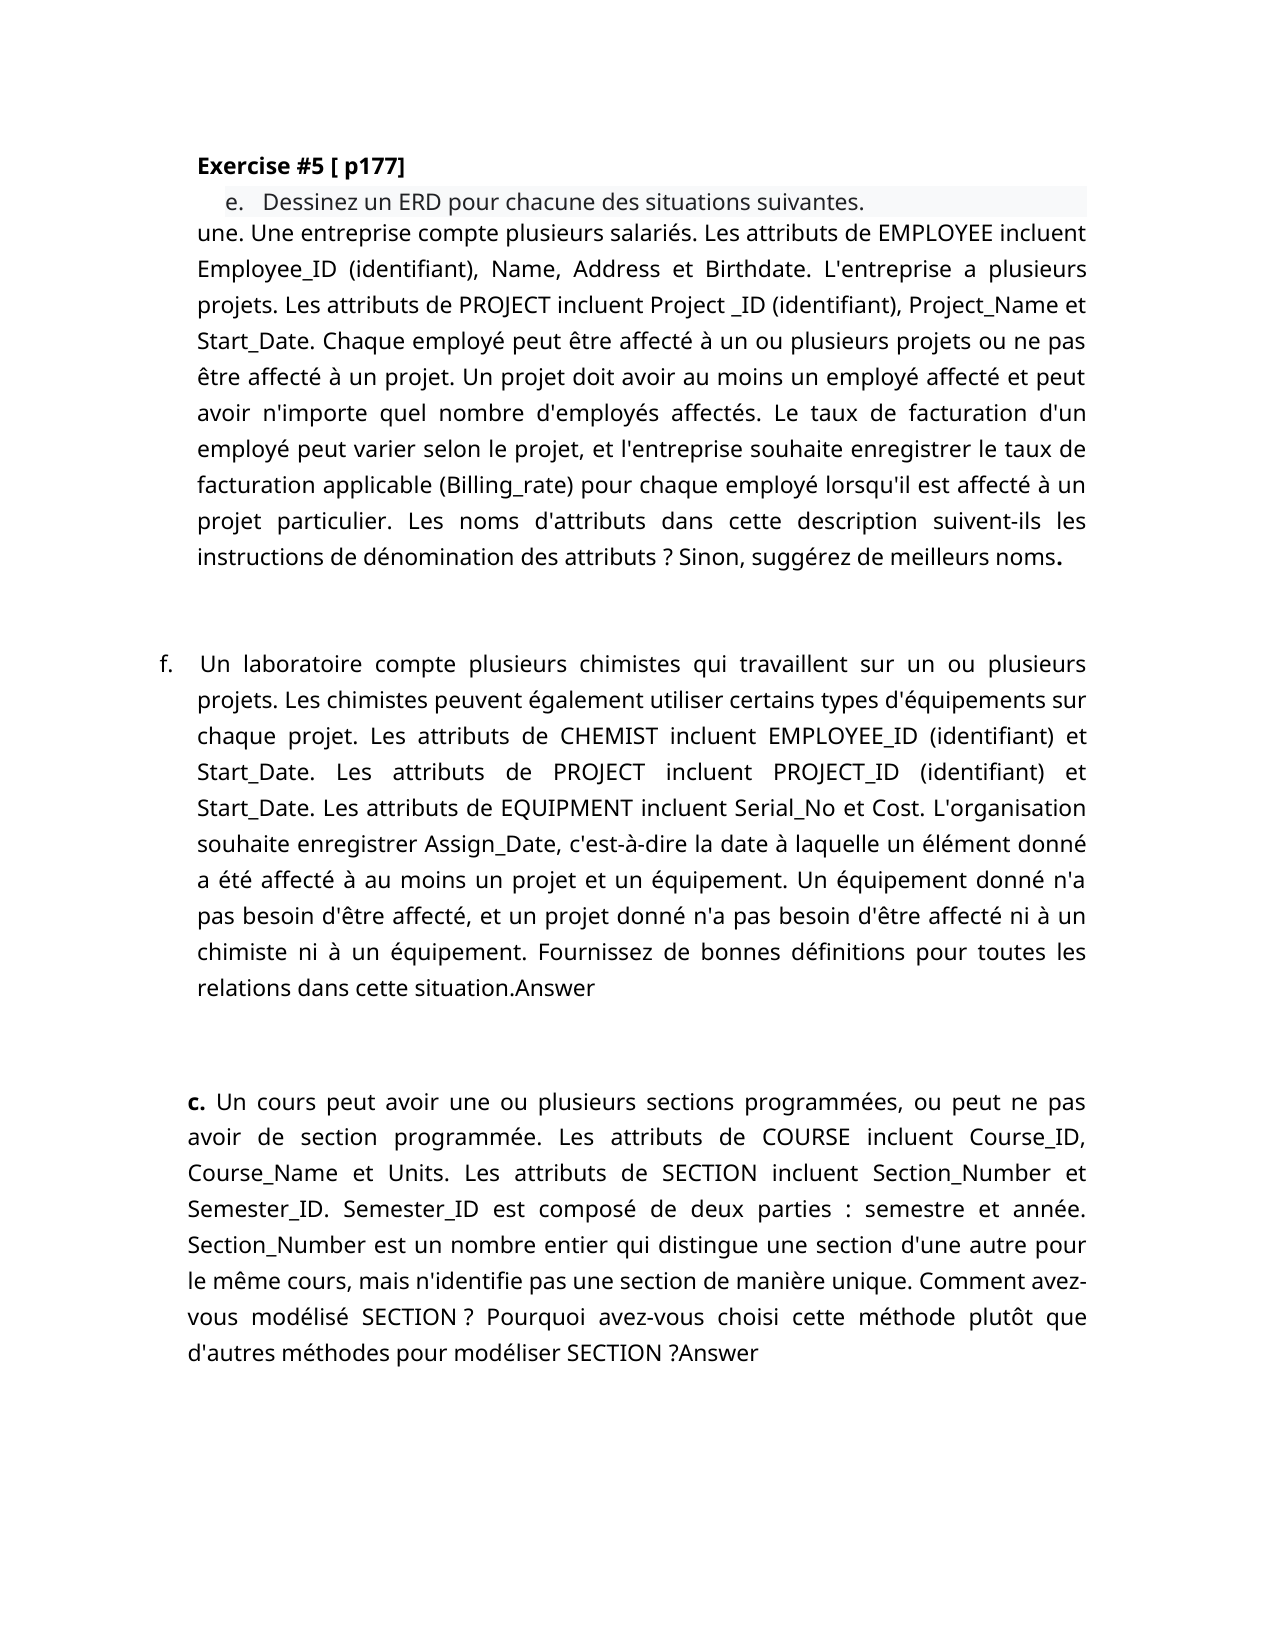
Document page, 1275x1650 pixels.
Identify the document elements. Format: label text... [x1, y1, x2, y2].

list Exercise #5 [ p177] [197, 150, 1087, 181]
list Dessinez un ERD pour chacune des situations suivantes. [225, 186, 1087, 217]
list Un laboratoire compte plusieurs chimistes qui travaillent sur un ou plusieurs projets. Les chimistes peuvent également utiliser certains types d'équipements sur chaque projet. Les attributs de CHEMIST incluent EMPLOYEE_ID (identifiant) et Start_Date. Les attributs de PROJECT incluent PROJECT_ID (identifiant) et Start_Date. Les attributs de EQUIPMENT incluent Serial_No et Cost. L'organisation souhaite enregistrer Assign_Date, c'est-à-dire la date à laquelle un élément donné a été affecté à au moins un projet et un équipement. Un équipement donné n'a pas besoin d'être affecté, et un projet donné n'a pas besoin d'être affecté ni à un chimiste ni à un équipement. Fournissez de bonnes définitions pour toutes les relations dans cette situation.Answer [159, 648, 1087, 1003]
list une. Une entreprise compte plusieurs salariés. Les attributs de EMPLOYEE incluent Employee_ID (identifiant), Name, Address et Birthdate. L'entreprise a plusieurs projets. Les attributs de PROJECT incluent Project _ID (identifiant), Project_Name et Start_Date. Chaque employé peut être affecté à un ou plusieurs projets ou ne pas être affecté à un projet. Un projet doit avoir au moins un employé affecté et peut avoir n'importe quel nombre d'employés affectés. Le taux de facturation d'un employé peut varier selon le projet, et l'entreprise souhaite enregistrer le taux de facturation applicable (Billing_rate) pour chaque employé lorsqu'il est affecté à un projet particulier. Les noms d'attributs dans cette description suivent-ils les instructions de dénomination des attributs ? Sinon, suggérez de meilleurs noms. [197, 217, 1087, 572]
text c. Un cours peut avoir une ou plusieurs sections programmées, ou peut ne pas avoir de section programmée. Les attributs de COURSE incluent Course_ID, Course_Name et Units. Les attributs de SECTION incluent Section_Number et Semester_ID. Semester_ID est composé de deux parties : semestre et année. Section_Number est un nombre entier qui distingue une section d'une autre pour le même cours, mais n'identifie pas une section de manière unique. Comment avez-vous modélisé SECTION ? Pourquoi avez-vous choisi cette méthode plutôt que d'autres méthodes pour modéliser SECTION ?Answer [187, 1085, 1087, 1368]
